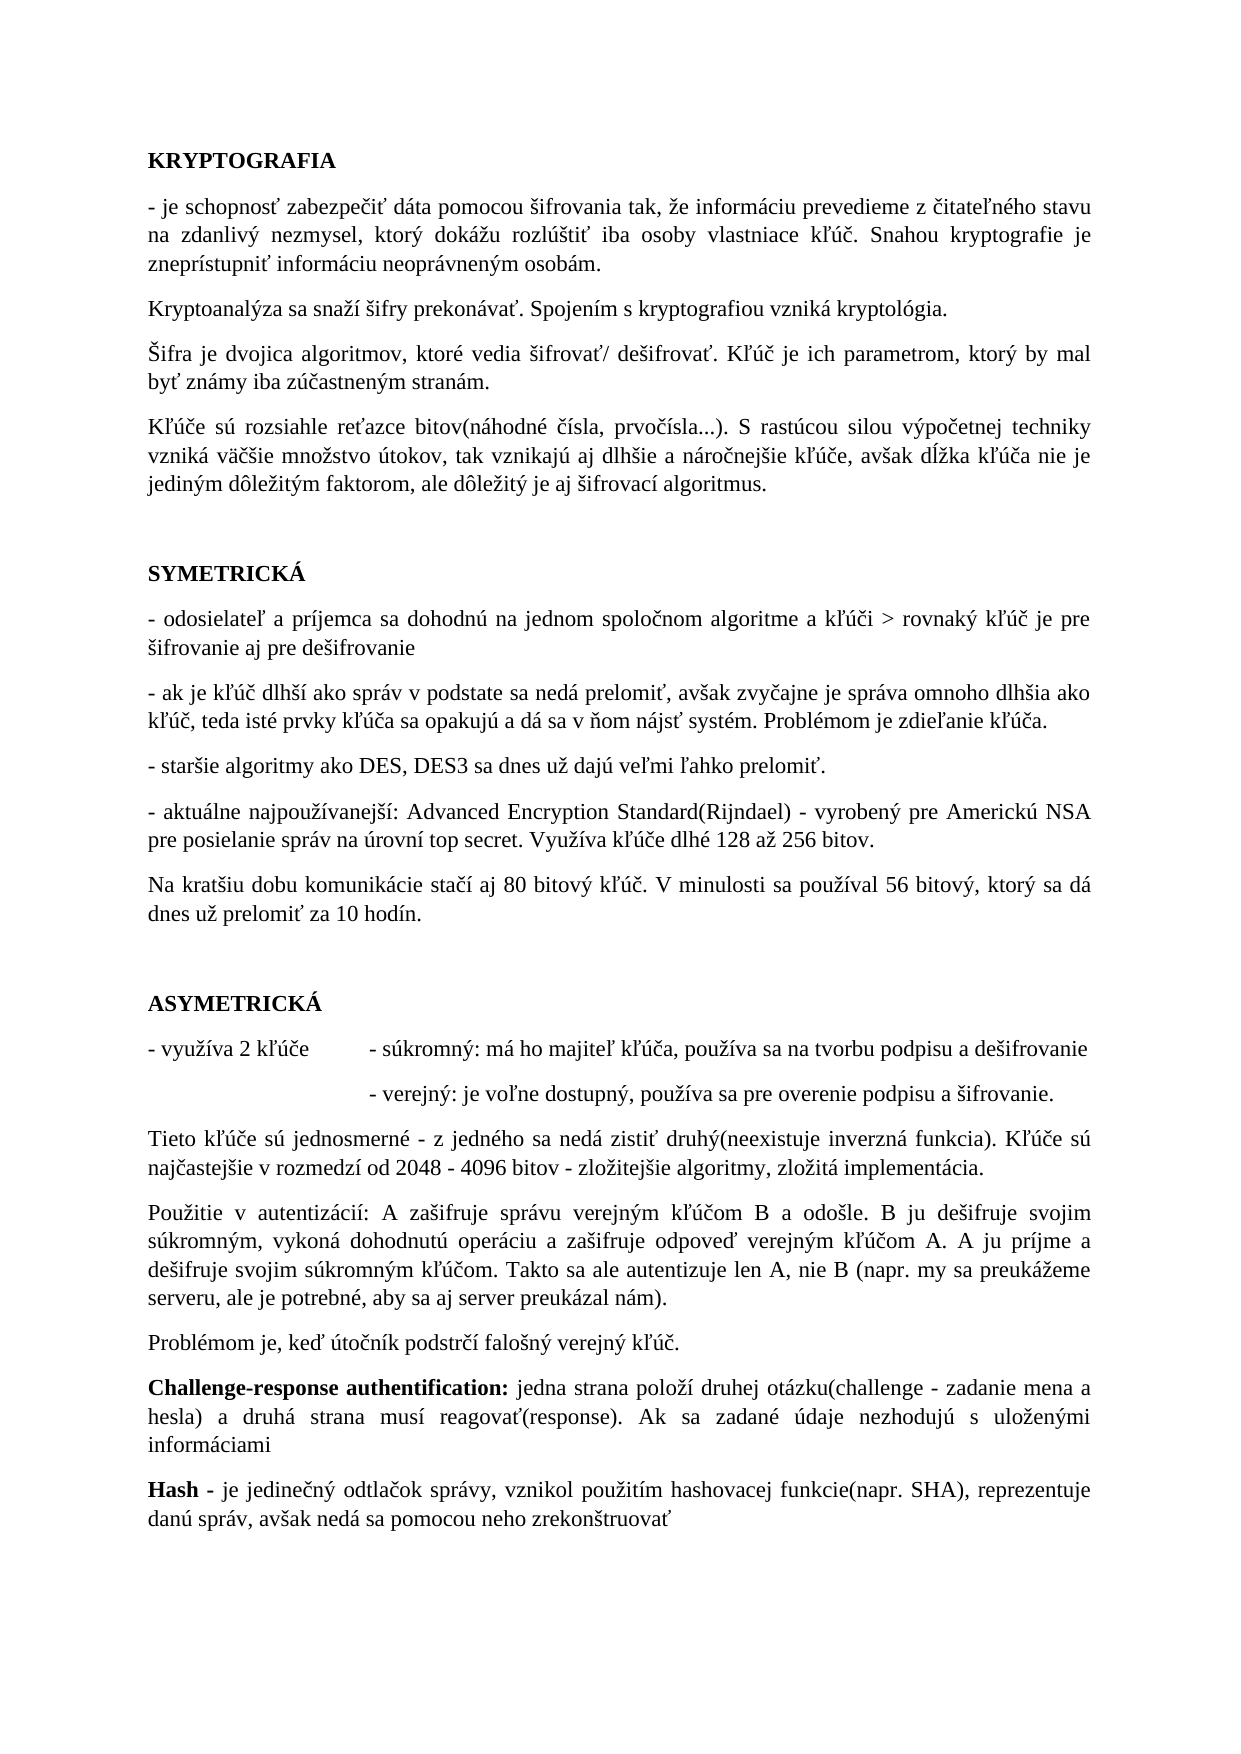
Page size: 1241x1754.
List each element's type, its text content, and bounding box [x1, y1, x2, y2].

text Problémom je, keď útočník podstrčí falošný verejný kľúč. [148, 1329, 1093, 1356]
text Tieto kľúče sú jednosmerné - z jedného sa nedá zistiť druhý(neexistuje inverzná funkcia). Kľúče sú najčastejšie v rozmedzí od 2048 - 4096 bitov - zložitejšie algoritmy, zložitá implementácia. [148, 1125, 1093, 1180]
text - verejný: je voľne dostupný, používa sa pre overenie podpisu a šifrovanie. [148, 1080, 1093, 1106]
text Použitie v autentizácií: A zašifruje správu verejným kľúčom B a odošle. B ju dešifruje svojim súkromným, vykoná dohodnutú operáciu a zašifruje odpoveď verejným kľúčom A. A ju príjme a dešifruje svojim súkromným kľúčom. Takto sa ale autentizuje len A, nie B (napr. my sa preukážeme serveru, ale je potrebné, aby sa aj server preukázal nám). [148, 1199, 1093, 1310]
text Hash - je jedinečný odtlačok správy, vznikol použitím hashovacej funkcie(napr. SHA), reprezentuje danú správ, avšak nedá sa pomocou neho zrekonštruovať [148, 1476, 1093, 1531]
text Challenge-response authentification: jedna strana položí druhej otázku(challenge - zadanie mena a hesla) a druhá strana musí reagovať(response). Ak sa zadané údaje nezhodujú s uloženými informáciami [148, 1374, 1093, 1457]
text SYMETRICKÁ [148, 560, 1093, 587]
text - je schopnosť zabezpečiť dáta pomocou šifrovania tak, že informáciu prevedieme z čitateľného stavu na zdanlivý nezmysel, ktorý dokážu rozlúštiť iba osoby vlastniace kľúč. Snahou kryptografie je zneprístupniť informáciu neoprávneným osobám. [148, 193, 1093, 276]
text - využíva 2 kľúče - súkromný: má ho majiteľ kľúča, používa sa na tvorbu podpisu a dešifrovanie [148, 1035, 1093, 1061]
text Šifra je dvojica algoritmov, ktoré vedia šifrovať/ dešifrovať. Kľúč je ich parametrom, ktorý by mal byť známy iba zúčastneným stranám. [148, 340, 1093, 394]
text KRYPTOGRAFIA [148, 148, 1093, 174]
text ASYMETRICKÁ [148, 990, 1093, 1016]
text Kľúče sú rozsiahle reťazce bitov(náhodné čísla, prvočísla...). S rastúcou silou výpočetnej techniky vzniká väčšie množstvo útokov, tak vznikajú aj dlhšie a náročnejšie kľúče, avšak dĺžka kľúča nie je jediným dôležitým faktorom, ale dôležitý je aj šifrovací algoritmus. [148, 413, 1093, 497]
text - ak je kľúč dlhší ako správ v podstate sa nedá prelomiť, avšak zvyčajne je správa omnoho dlhšia ako kľúč, teda isté prvky kľúča sa opakujú a dá sa v ňom nájsť systém. Problémom je zdieľanie kľúča. [148, 679, 1093, 734]
text Kryptoanalýza sa snaží šifry prekonávať. Spojením s kryptografiou vzniká kryptológia. [148, 295, 1093, 321]
text Na kratšiu dobu komunikácie stačí aj 80 bitový kľúč. V minulosti sa používal 56 bitový, ktorý sa dá dnes už prelomiť za 10 hodín. [148, 871, 1093, 926]
text - odosielateľ a príjemca sa dohodnú na jednom spoločnom algoritme a kľúči > rovnaký kľúč je pre šifrovanie aj pre dešifrovanie [148, 606, 1093, 660]
text - staršie algoritmy ako DES, DES3 sa dnes už dajú veľmi ľahko prelomiť. [148, 753, 1093, 779]
text - aktuálne najpoužívanejší: Advanced Encryption Standard(Rijndael) - vyrobený pre Americkú NSA pre posielanie správ na úrovní top secret. Využíva kľúče dlhé 128 až 256 bitov. [148, 798, 1093, 852]
